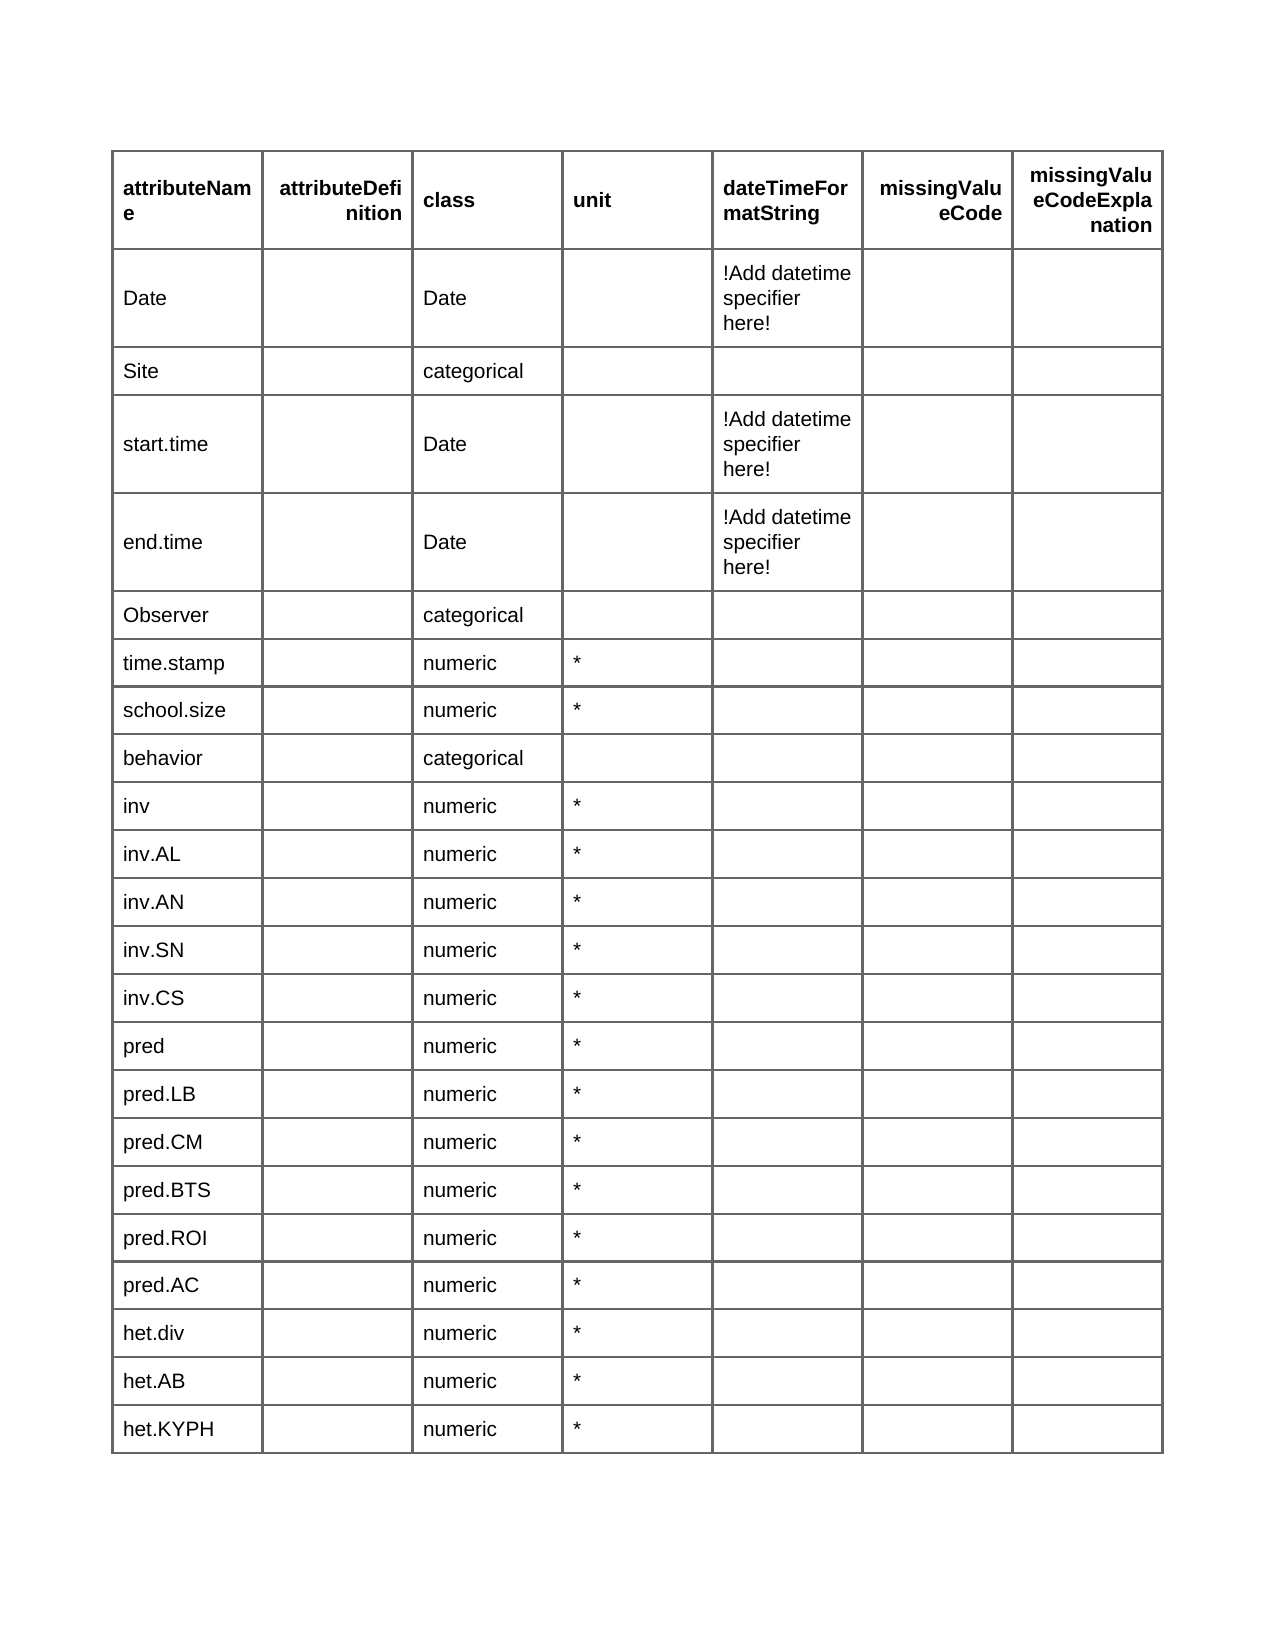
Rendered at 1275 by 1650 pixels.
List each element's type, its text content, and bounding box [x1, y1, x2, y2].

table_cell Observer [114, 592, 261, 637]
table_cell !Add datetime specifier here! [714, 396, 861, 492]
table_cell [264, 348, 411, 394]
table_cell pred.ROI [114, 1215, 261, 1260]
table_cell [264, 1023, 411, 1069]
table_cell numeric [414, 1215, 561, 1260]
table_cell [1014, 1263, 1161, 1308]
table_cell * [564, 1310, 711, 1356]
table_cell [864, 396, 1011, 492]
table_header dateTimeFormatString [714, 152, 861, 248]
table_cell [1014, 1023, 1161, 1069]
table_cell * [564, 1119, 711, 1164]
table_cell [264, 735, 411, 781]
table_cell [264, 592, 411, 637]
table_cell [1014, 1406, 1161, 1452]
table_cell !Add datetime specifier here! [714, 250, 861, 346]
table_cell pred.LB [114, 1071, 261, 1117]
table_cell [1014, 735, 1161, 781]
table_cell inv.SN [114, 927, 261, 973]
table_cell categorical [414, 348, 561, 394]
table_cell numeric [414, 879, 561, 925]
table_cell [1014, 348, 1161, 394]
table_cell numeric [414, 688, 561, 733]
table_cell [264, 250, 411, 346]
table_cell [864, 1358, 1011, 1404]
table_cell numeric [414, 1310, 561, 1356]
table_header attributeDefinition [264, 152, 411, 248]
table_cell categorical [414, 735, 561, 781]
table_cell [264, 1358, 411, 1404]
table_cell [864, 831, 1011, 877]
table_cell [864, 1310, 1011, 1356]
table_cell [864, 348, 1011, 394]
table_cell time.stamp [114, 640, 261, 685]
table_cell !Add datetime specifier here! [714, 494, 861, 589]
table_cell [264, 975, 411, 1021]
table_cell [864, 1167, 1011, 1212]
table_cell [264, 1406, 411, 1452]
table_header class [414, 152, 561, 248]
table_cell het.AB [114, 1358, 261, 1404]
table_cell [1014, 640, 1161, 685]
table_cell numeric [414, 831, 561, 877]
table_cell [714, 831, 861, 877]
table_cell categorical [414, 592, 561, 637]
table_cell * [564, 1358, 711, 1404]
table_cell [864, 1215, 1011, 1260]
table_header unit [564, 152, 711, 248]
table_cell [264, 927, 411, 973]
table_cell [864, 1071, 1011, 1117]
table_cell [714, 1167, 861, 1212]
table_cell [1014, 831, 1161, 877]
table_cell [864, 688, 1011, 733]
table_cell pred [114, 1023, 261, 1069]
table_cell inv.AN [114, 879, 261, 925]
table_cell [1014, 1119, 1161, 1164]
table_cell [1014, 1358, 1161, 1404]
table_cell [714, 1358, 861, 1404]
table_cell pred.AC [114, 1263, 261, 1308]
table_cell [264, 396, 411, 492]
table_cell [264, 783, 411, 829]
table_cell [1014, 250, 1161, 346]
table_cell [264, 494, 411, 589]
table_cell * [564, 783, 711, 829]
table_header missingValueCodeExplanation [1014, 152, 1161, 248]
table_cell numeric [414, 975, 561, 1021]
table_cell [714, 348, 861, 394]
table_cell [714, 592, 861, 637]
table_cell [864, 1263, 1011, 1308]
table_cell Date [414, 250, 561, 346]
table_cell * [564, 640, 711, 685]
table_cell Date [414, 396, 561, 492]
table_cell [1014, 783, 1161, 829]
table_cell inv [114, 783, 261, 829]
table_cell * [564, 975, 711, 1021]
table_cell inv.CS [114, 975, 261, 1021]
table_cell [1014, 1215, 1161, 1260]
table_cell numeric [414, 1263, 561, 1308]
table_cell numeric [414, 1119, 561, 1164]
table_cell start.time [114, 396, 261, 492]
table_cell [564, 735, 711, 781]
table_cell [864, 592, 1011, 637]
table_cell [264, 1071, 411, 1117]
table_cell [864, 927, 1011, 973]
table_header missingValueCode [864, 152, 1011, 248]
table_cell [714, 1023, 861, 1069]
table_cell numeric [414, 1071, 561, 1117]
table_cell [864, 250, 1011, 346]
table_cell [864, 735, 1011, 781]
table_cell numeric [414, 1023, 561, 1069]
table_cell [1014, 1167, 1161, 1212]
table_cell * [564, 688, 711, 733]
table_cell [1014, 1310, 1161, 1356]
table_cell [864, 640, 1011, 685]
table_cell * [564, 1071, 711, 1117]
table_cell numeric [414, 640, 561, 685]
table_cell [264, 1167, 411, 1212]
table_cell * [564, 1167, 711, 1212]
table_cell * [564, 879, 711, 925]
table_cell end.time [114, 494, 261, 589]
table_cell [864, 1119, 1011, 1164]
table_cell [1014, 927, 1161, 973]
table_cell [714, 688, 861, 733]
table_cell numeric [414, 1358, 561, 1404]
table_cell [714, 1310, 861, 1356]
table_cell pred.CM [114, 1119, 261, 1164]
table_cell [1014, 396, 1161, 492]
table_cell [564, 396, 711, 492]
table_cell [564, 494, 711, 589]
table_cell * [564, 1215, 711, 1260]
table_cell [564, 250, 711, 346]
table_cell [264, 831, 411, 877]
table_cell [264, 1119, 411, 1164]
table_cell [1014, 975, 1161, 1021]
table_cell * [564, 831, 711, 877]
table_cell [714, 1215, 861, 1260]
table_cell * [564, 927, 711, 973]
table_cell [714, 1263, 861, 1308]
table_cell numeric [414, 1167, 561, 1212]
table_cell Site [114, 348, 261, 394]
table_cell [264, 688, 411, 733]
table_cell behavior [114, 735, 261, 781]
table_cell [264, 1215, 411, 1260]
table_cell [864, 1023, 1011, 1069]
table_cell [1014, 592, 1161, 637]
table_cell [564, 592, 711, 637]
table_cell [714, 927, 861, 973]
table_cell [864, 1406, 1011, 1452]
table_header attributeName [114, 152, 261, 248]
table_cell [864, 975, 1011, 1021]
table_cell numeric [414, 927, 561, 973]
table_cell [1014, 879, 1161, 925]
table_cell [714, 975, 861, 1021]
table_cell het.div [114, 1310, 261, 1356]
table_cell [864, 879, 1011, 925]
table_cell Date [414, 494, 561, 589]
table_cell [564, 348, 711, 394]
table_cell [1014, 688, 1161, 733]
table_cell Date [114, 250, 261, 346]
table_cell [264, 640, 411, 685]
table_cell [864, 783, 1011, 829]
table_cell [1014, 1071, 1161, 1117]
table_cell het.KYPH [114, 1406, 261, 1452]
table_cell [714, 783, 861, 829]
table_cell [714, 640, 861, 685]
table_cell [264, 879, 411, 925]
table_cell [714, 735, 861, 781]
table_cell [864, 494, 1011, 589]
table_cell pred.BTS [114, 1167, 261, 1212]
table_cell * [564, 1406, 711, 1452]
table_cell [264, 1310, 411, 1356]
table_cell [714, 879, 861, 925]
table_cell * [564, 1263, 711, 1308]
table_cell [714, 1119, 861, 1164]
table_cell inv.AL [114, 831, 261, 877]
table_cell numeric [414, 783, 561, 829]
table_cell [264, 1263, 411, 1308]
table_cell school.size [114, 688, 261, 733]
table_cell [1014, 494, 1161, 589]
table_cell [714, 1071, 861, 1117]
table_cell * [564, 1023, 711, 1069]
table_cell [714, 1406, 861, 1452]
table_cell numeric [414, 1406, 561, 1452]
